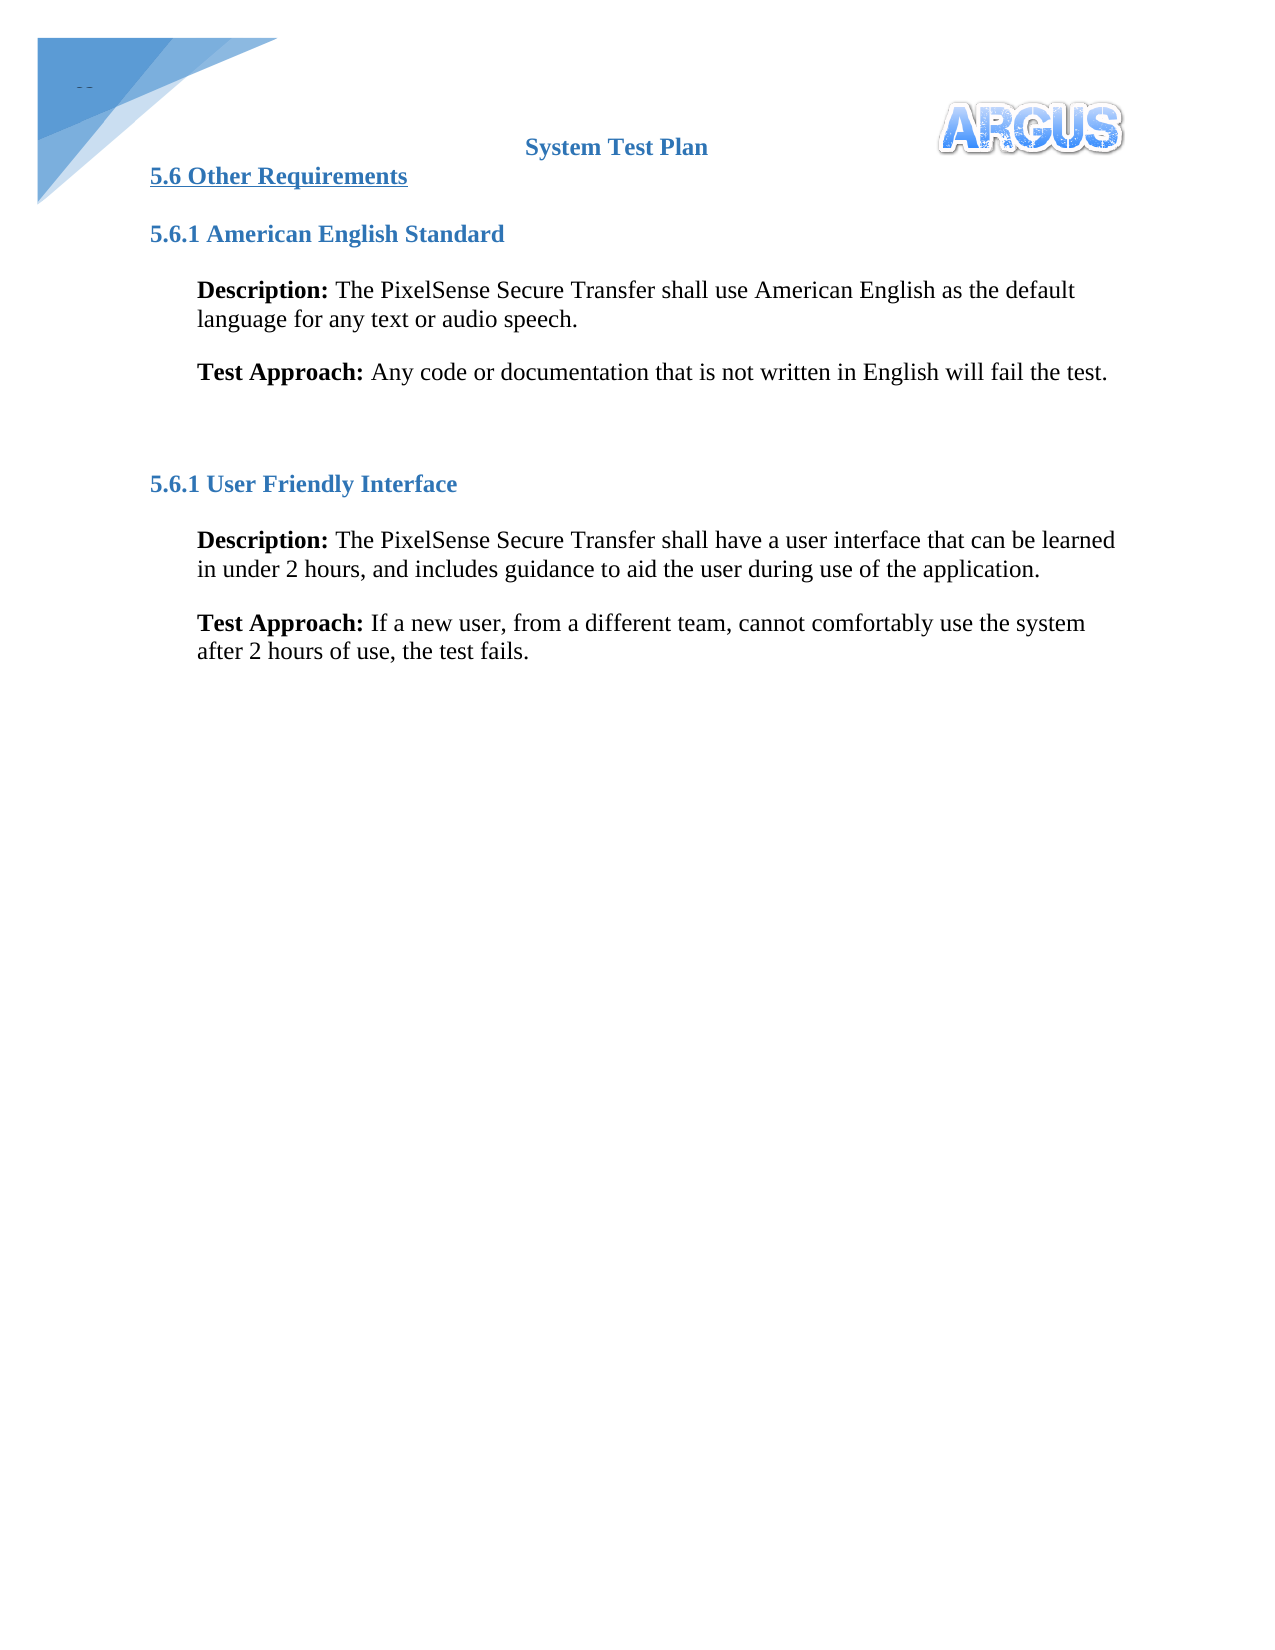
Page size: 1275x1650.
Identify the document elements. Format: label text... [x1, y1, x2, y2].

text Test Approach: Any code or documentation that is not written in English will fail the test. [197, 357, 1125, 386]
text Description: The PixelSense Secure Transfer shall have a user interface that can be learned in under 2 hours, and includes guidance to aid the user during use of the application. [197, 525, 1125, 583]
subtitle 5.6.1 American English Standard [150, 219, 1125, 248]
text Test Approach: If a new user, from a different team, cannot comfortably use the system after 2 hours of use, the test fails. [197, 608, 1125, 665]
subtitle 5.6.1 User Friendly Interface [150, 469, 1125, 498]
subtitle 5.6 Other Requirements [150, 161, 1125, 190]
text Description: The PixelSense Secure Transfer shall use American English as the default language for any text or audio speech. [197, 275, 1125, 332]
picture [37, 37, 279, 206]
picture [935, 100, 1125, 156]
